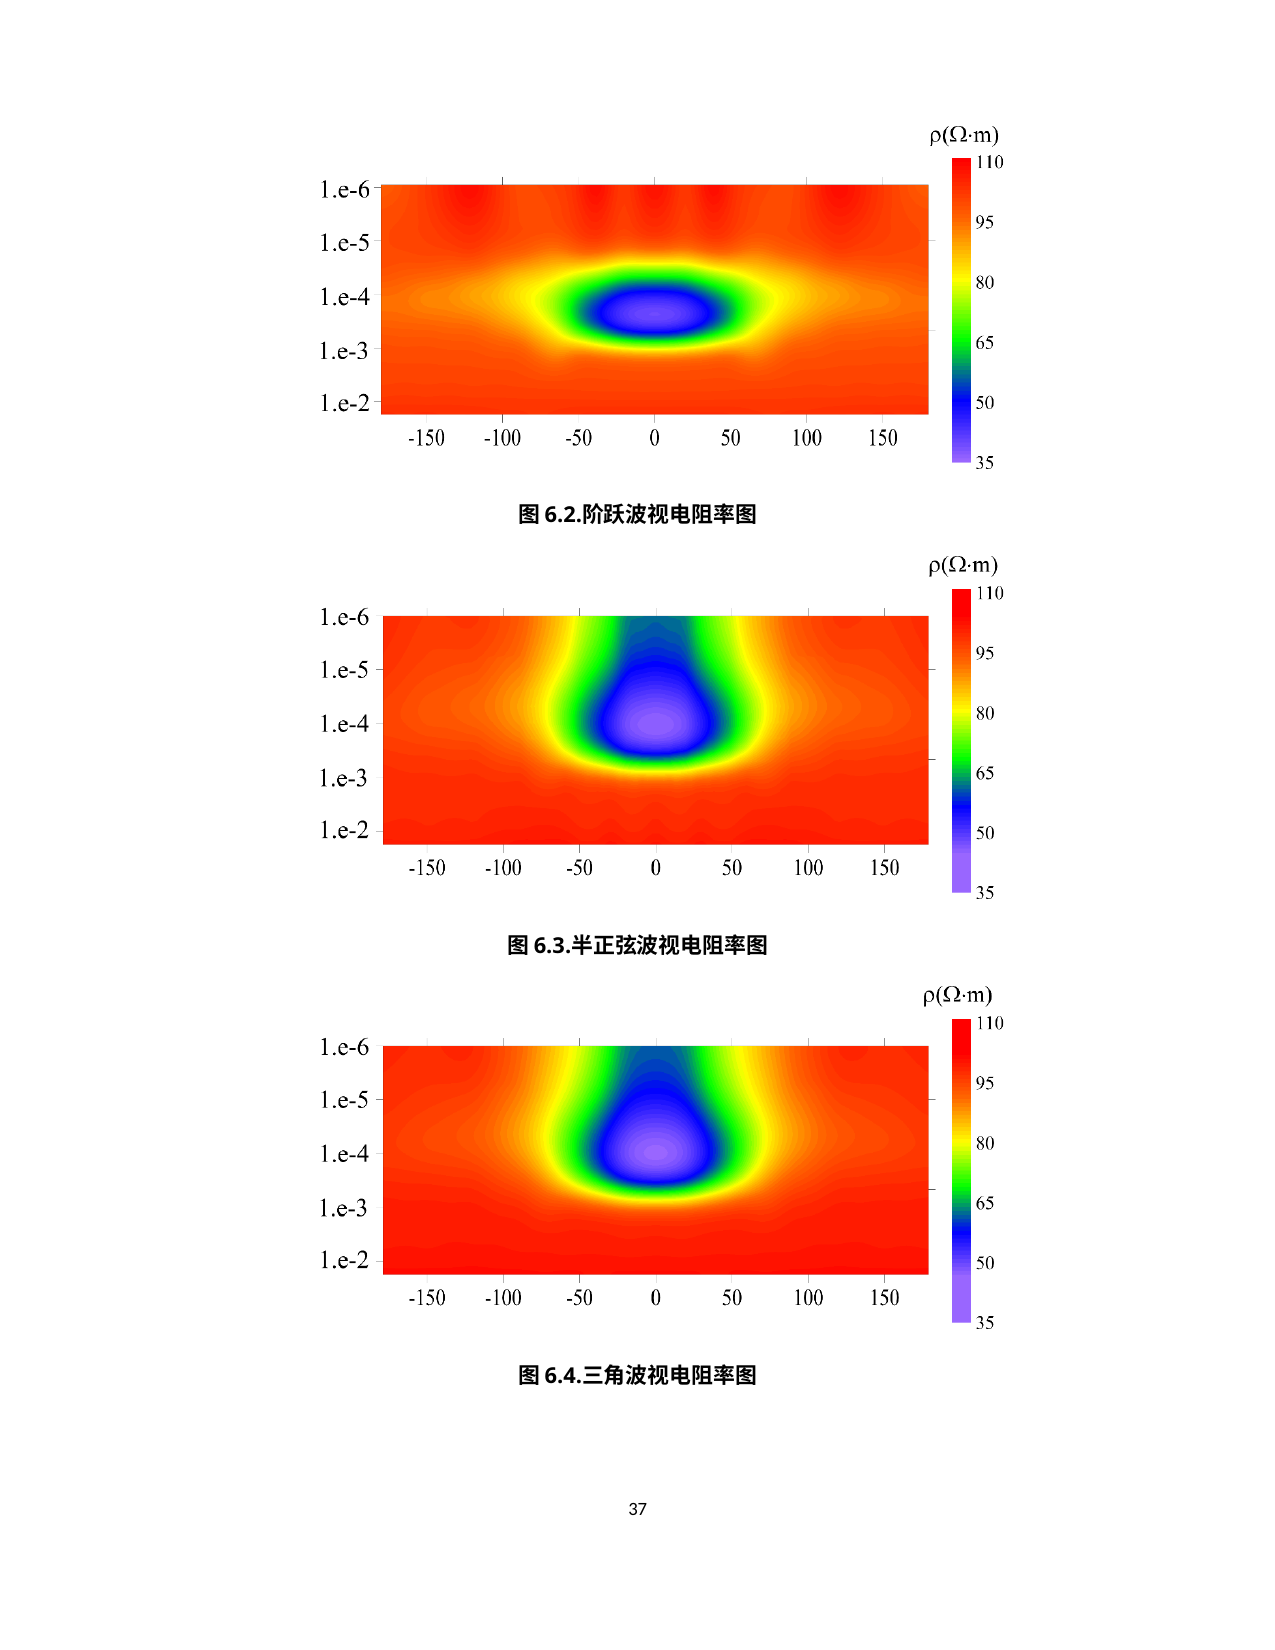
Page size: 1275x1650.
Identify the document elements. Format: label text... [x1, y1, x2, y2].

picture [317, 978, 1004, 1333]
text 图6.2.阶跃波视电阻率图 [118, 497, 1157, 529]
text 图6.4.三角波视电阻率图 [118, 1358, 1157, 1389]
text 图6.3.半正弦波视电阻率图 [118, 928, 1157, 959]
picture [317, 548, 1004, 903]
picture [317, 118, 1004, 473]
